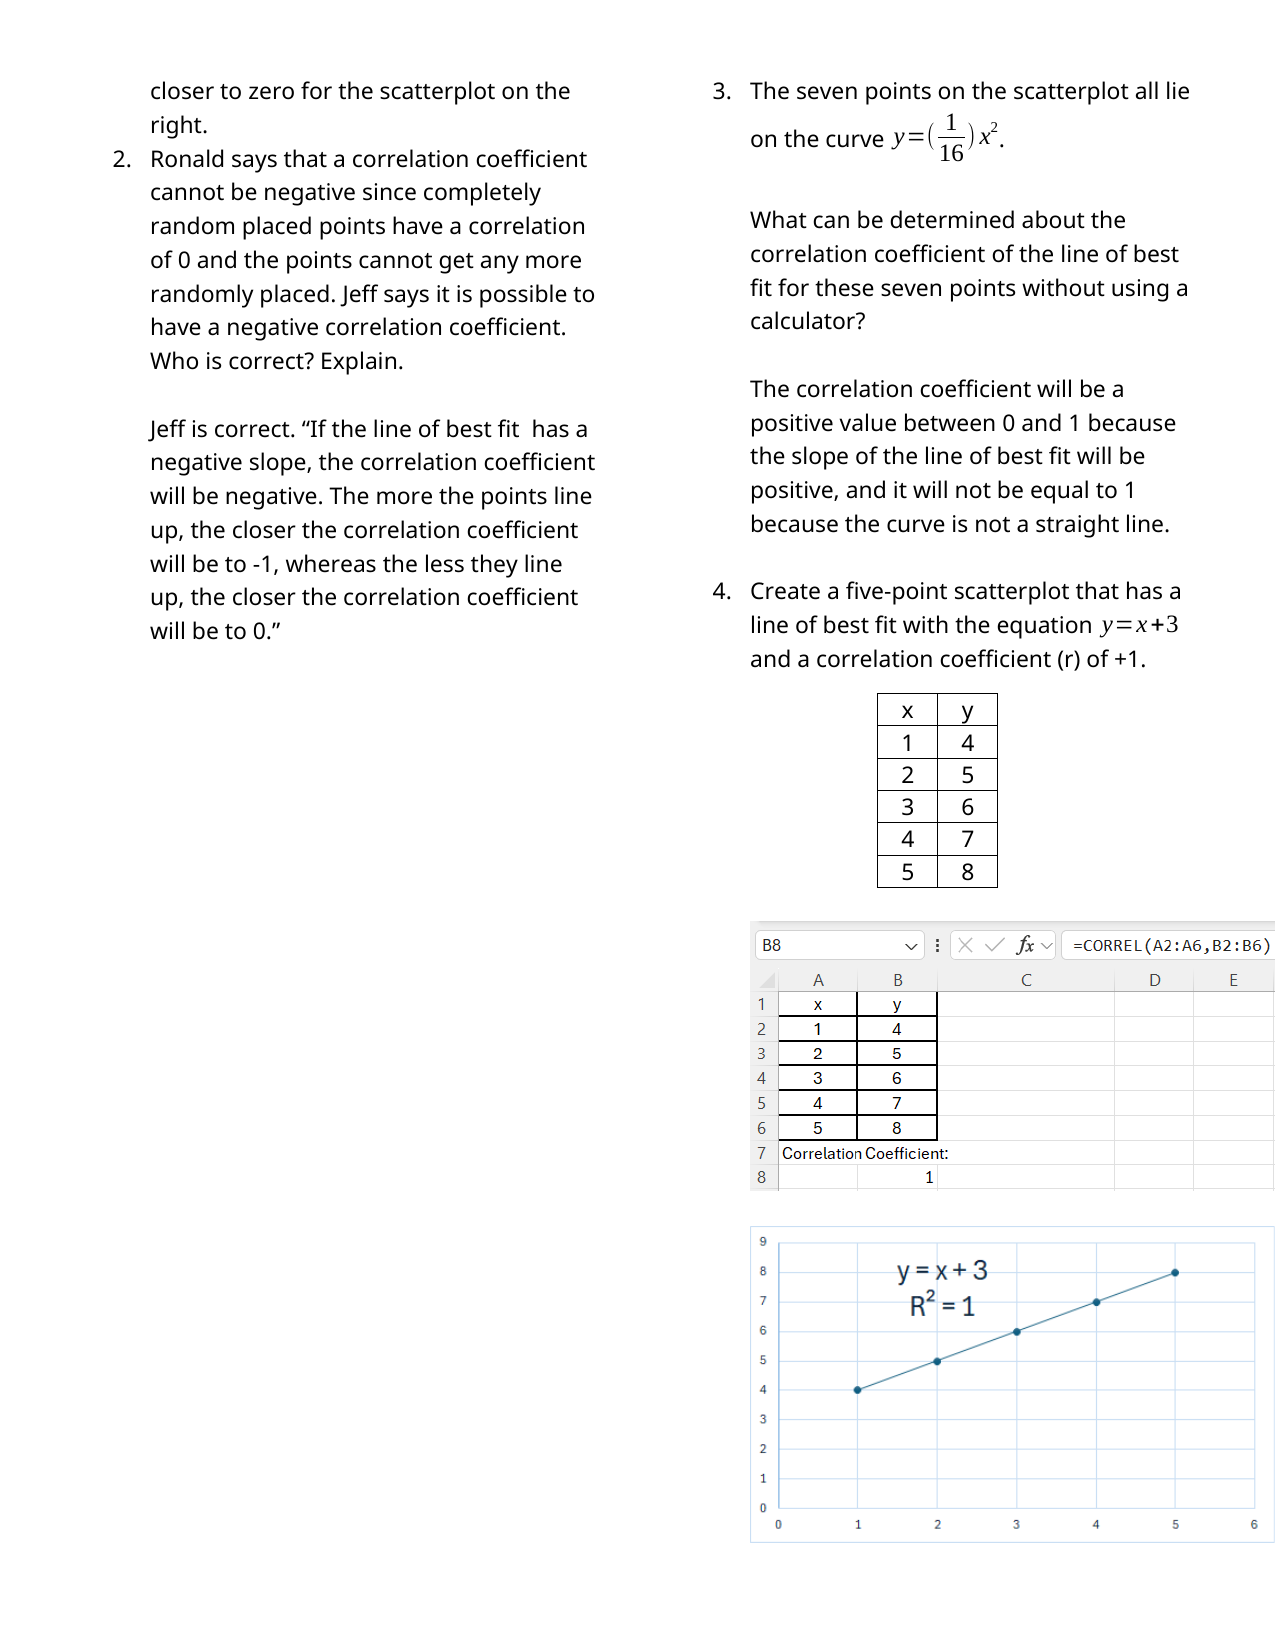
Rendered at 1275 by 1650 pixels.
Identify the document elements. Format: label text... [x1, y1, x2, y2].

picture [750, 921, 1275, 1191]
table_cell 4 [878, 823, 937, 854]
table_cell 7 [938, 823, 997, 854]
picture [750, 1226, 1275, 1543]
table_cell 1 [878, 726, 937, 758]
table_cell 4 [938, 726, 997, 758]
list Create a five-point scatterplot that has a line of best fit with the equation and a correlation coefficient (r) of +1. [712, 575, 1200, 674]
table_cell 8 [938, 856, 997, 887]
list The seven points on the scatterplot all lie on the curve . What can be determined about the correlation coefficient of the line of best fit for these seven points without using a calculator? The correlation coefficient will be a positive value between 0 and 1 because the slope of the line of best fit will be positive, and it will not be equal to 1 because the curve is not a straight line. [712, 75, 1200, 539]
table_header x [878, 694, 937, 725]
table_header y [938, 694, 997, 725]
list Ronald says that a correlation coefficient cannot be negative since completely random placed points have a correlation of 0 and the points cannot get any more randomly placed. Jeff says it is possible to have a negative correlation coefficient. Who is correct? Explain. Jeff is correct. “If the line of best fit has a negative slope, the correlation coefficient will be negative. The more the points line up, the closer the correlation coefficient will be to -1, whereas the less they line up, the closer the correlation coefficient will be to 0.” [112, 142, 600, 646]
table_cell 6 [938, 791, 997, 822]
table_cell 2 [878, 759, 937, 790]
table_cell 5 [938, 759, 997, 790]
table_cell 5 [878, 856, 937, 887]
table_cell 3 [878, 791, 937, 822]
